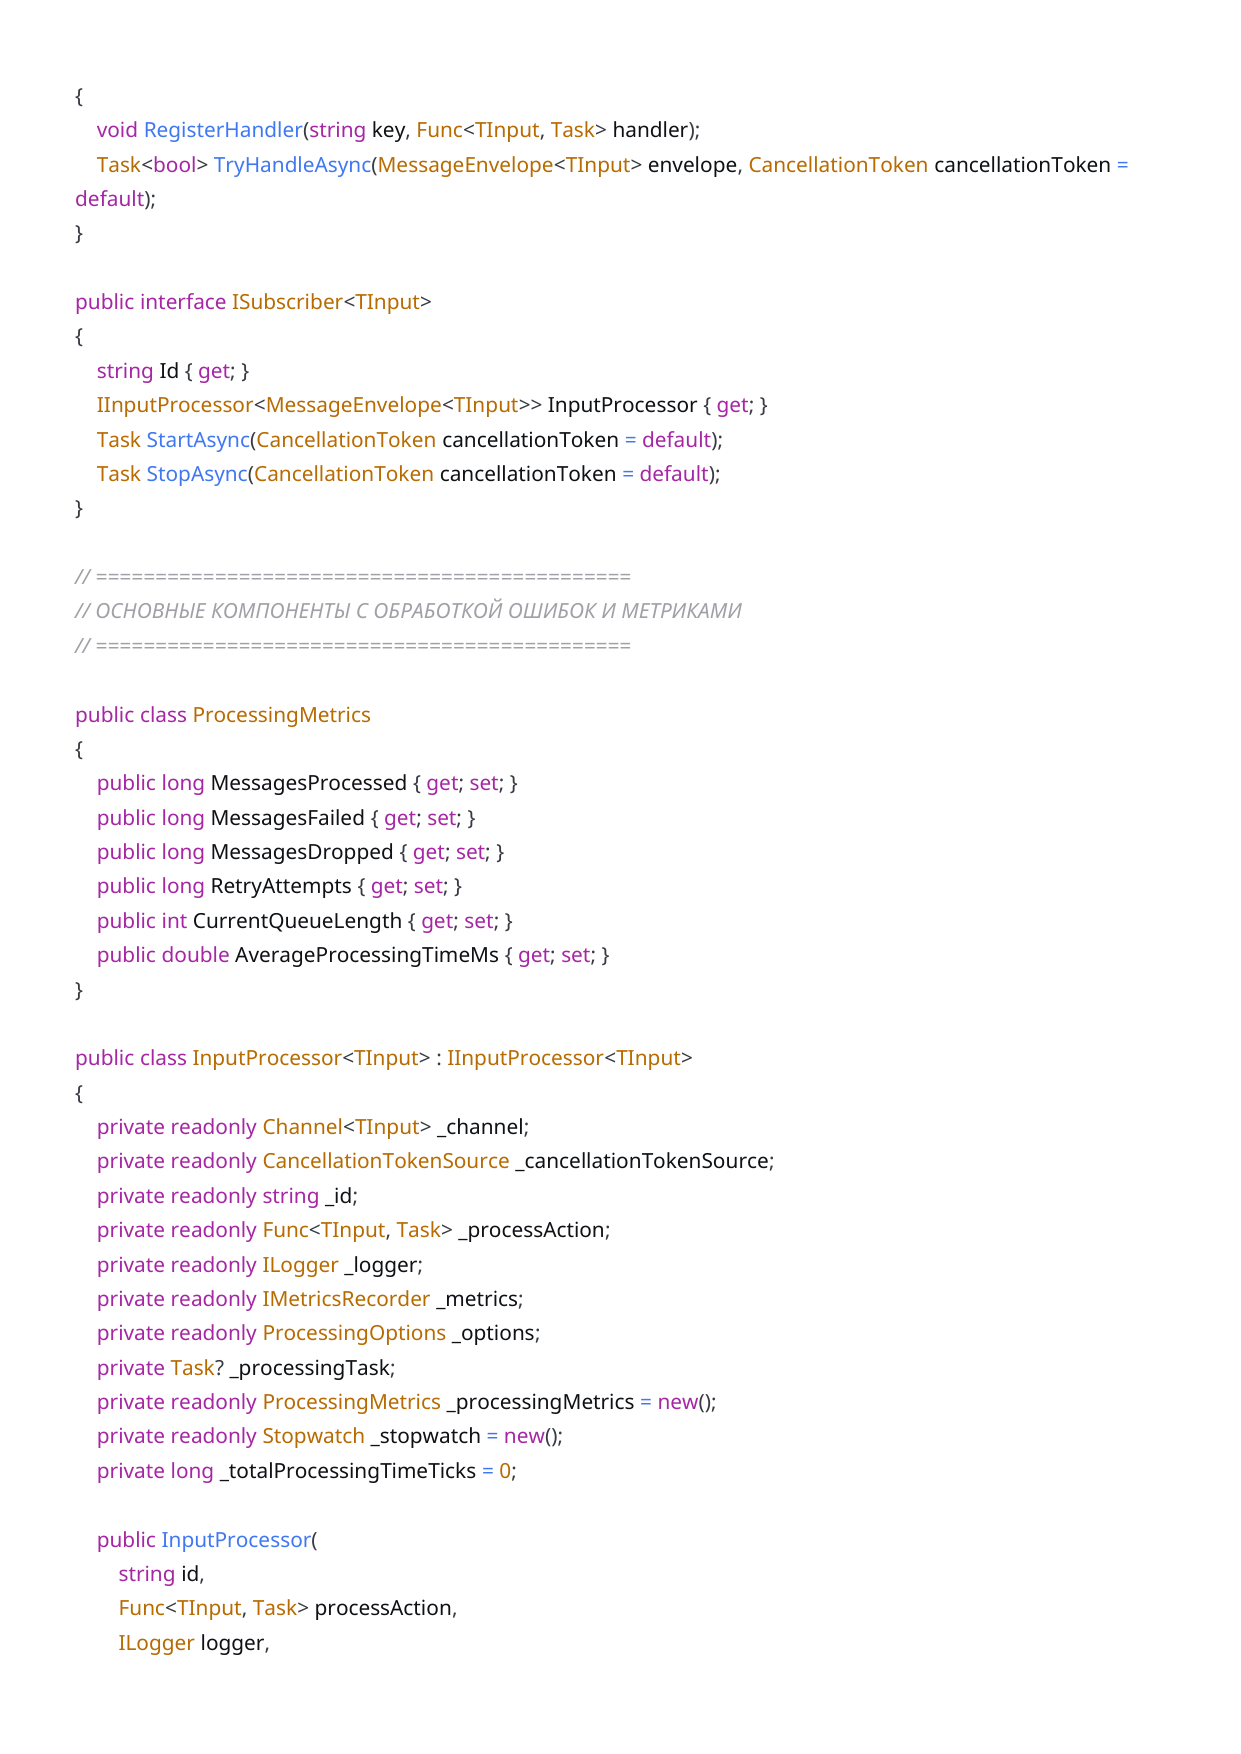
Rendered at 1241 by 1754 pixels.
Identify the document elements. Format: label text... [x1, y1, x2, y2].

text { [75, 316, 1165, 350]
text private readonly string _id; [75, 1175, 1165, 1209]
text public long MessagesFailed { get; set; } [75, 797, 1165, 831]
text string Id { get; } [75, 350, 1165, 384]
text { [75, 728, 1165, 762]
text Task StartAsync(CancellationToken cancellationToken = default); [75, 419, 1165, 453]
text private Task? _processingTask; [75, 1347, 1165, 1381]
text { [75, 75, 1165, 109]
text string id, [75, 1553, 1165, 1587]
text ILogger logger, [75, 1622, 1165, 1656]
text } [75, 212, 1165, 247]
text { [75, 1072, 1165, 1106]
text private readonly ProcessingMetrics _processingMetrics = new(); [75, 1381, 1165, 1416]
text public int CurrentQueueLength { get; set; } [75, 900, 1165, 934]
text Func<TInput, Task> processAction, [75, 1587, 1165, 1622]
text public long RetryAttempts { get; set; } [75, 866, 1165, 900]
text private long _totalProcessingTimeTicks = 0; [75, 1450, 1165, 1484]
text // ОСНОВНЫЕ КОМПОНЕНТЫ С ОБРАБОТКОЙ ОШИБОК И МЕТРИКАМИ [75, 591, 1165, 625]
text Task StopAsync(CancellationToken cancellationToken = default); [75, 453, 1165, 487]
text public long MessagesDropped { get; set; } [75, 831, 1165, 866]
text public long MessagesProcessed { get; set; } [75, 762, 1165, 797]
text private readonly IMetricsRecorder _metrics; [75, 1278, 1165, 1312]
text private readonly Channel<TInput> _channel; [75, 1106, 1165, 1141]
text private readonly Func<TInput, Task> _processAction; [75, 1209, 1165, 1244]
text public InputProcessor( [75, 1519, 1165, 1553]
text // ============================================= [75, 625, 1165, 659]
text Task<bool> TryHandleAsync(MessageEnvelope<TInput> envelope, CancellationToken cancellationToken = default); [75, 144, 1165, 212]
text private readonly CancellationTokenSource _cancellationTokenSource; [75, 1141, 1165, 1175]
text } [75, 969, 1165, 1003]
text // ============================================= [75, 556, 1165, 591]
text public class ProcessingMetrics [75, 694, 1165, 728]
text private readonly ILogger _logger; [75, 1244, 1165, 1278]
text public interface ISubscriber<TInput> [75, 281, 1165, 316]
text public double AverageProcessingTimeMs { get; set; } [75, 934, 1165, 969]
text } [75, 487, 1165, 522]
text private readonly Stopwatch _stopwatch = new(); [75, 1416, 1165, 1450]
text public class InputProcessor<TInput> : IInputProcessor<TInput> [75, 1037, 1165, 1072]
text void RegisterHandler(string key, Func<TInput, Task> handler); [75, 109, 1165, 144]
text private readonly ProcessingOptions _options; [75, 1312, 1165, 1347]
text IInputProcessor<MessageEnvelope<TInput>> InputProcessor { get; } [75, 384, 1165, 419]
